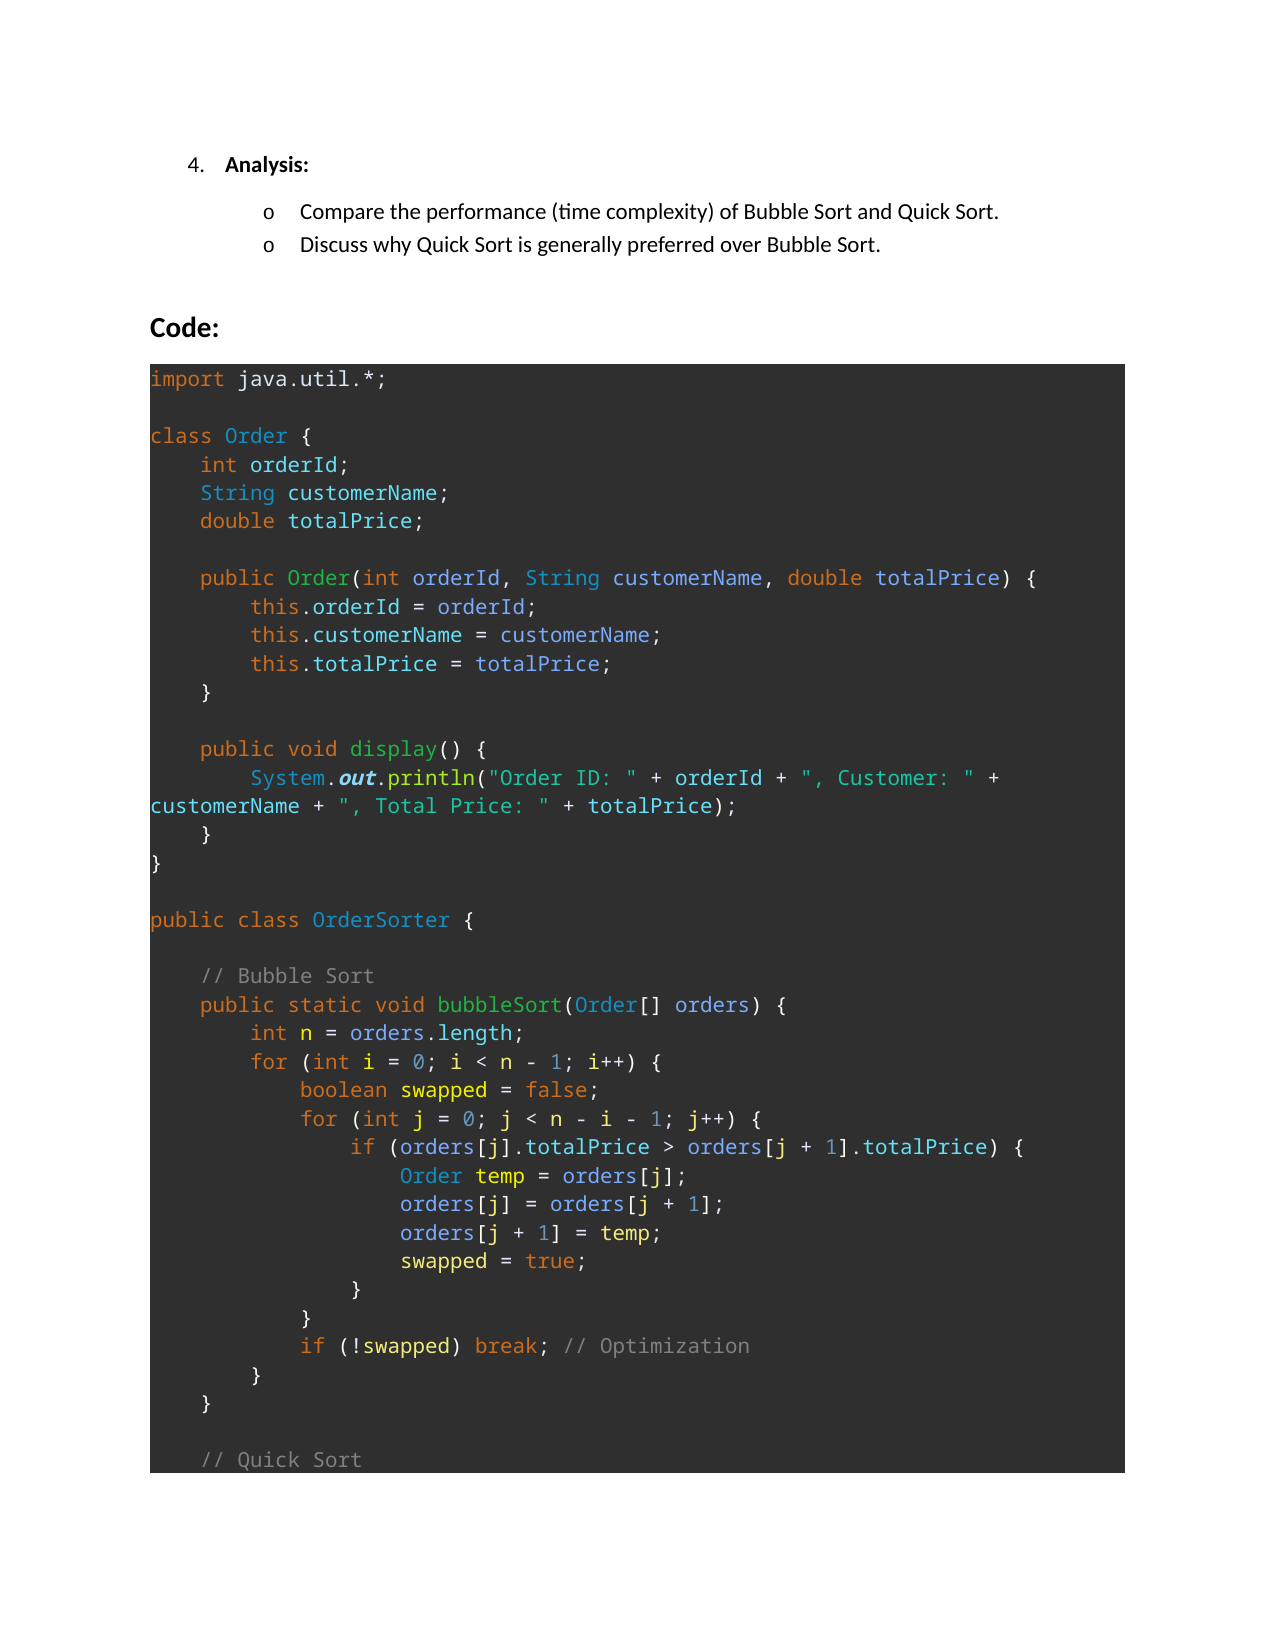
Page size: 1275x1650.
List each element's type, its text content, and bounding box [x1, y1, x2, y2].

text System.out.println("Order ID: " + orderId + ", Customer: " + customerName + ", Total Price: " + totalPrice); [150, 763, 1125, 819]
text } [150, 819, 1125, 848]
text int orderId; [150, 450, 1125, 478]
text public static void bubbleSort(Order[] orders) { [150, 990, 1125, 1018]
text swapped = true; [150, 1246, 1125, 1274]
text public class OrderSorter { [150, 905, 1125, 933]
text } [150, 1360, 1125, 1388]
list Analysis: [187, 150, 1125, 178]
list Discuss why Quick Sort is generally preferred over Bubble Sort. [262, 230, 1125, 258]
text public void display() { [150, 734, 1125, 763]
text } [150, 1388, 1125, 1417]
list Compare the performance (time complexity) of Bubble Sort and Quick Sort. [262, 197, 1125, 225]
text for (int j = 0; j < n - i - 1; j++) { [150, 1104, 1125, 1132]
text } [150, 677, 1125, 706]
text this.orderId = orderId; [150, 592, 1125, 620]
text boolean swapped = false; [150, 1075, 1125, 1104]
text for (int i = 0; i < n - 1; i++) { [150, 1047, 1125, 1075]
text if (!swapped) break; // Optimization [150, 1331, 1125, 1360]
text this.customerName = customerName; [150, 620, 1125, 649]
text orders[j] = orders[j + 1]; [150, 1189, 1125, 1218]
text class Order { [150, 421, 1125, 450]
text public Order(int orderId, String customerName, double totalPrice) { [150, 563, 1125, 592]
text // Quick Sort [150, 1445, 1125, 1473]
text Order temp = orders[j]; [150, 1161, 1125, 1189]
text Code: [150, 309, 1125, 345]
text } [150, 1303, 1125, 1331]
text // Bubble Sort [150, 962, 1125, 990]
text } [150, 1274, 1125, 1303]
text this.totalPrice = totalPrice; [150, 649, 1125, 677]
text String customerName; [150, 478, 1125, 507]
text if (orders[j].totalPrice > orders[j + 1].totalPrice) { [150, 1132, 1125, 1161]
text } [150, 848, 1125, 876]
text double totalPrice; [150, 507, 1125, 535]
text import java.util.*; [150, 364, 1125, 393]
text int n = orders.length; [150, 1018, 1125, 1047]
text orders[j + 1] = temp; [150, 1218, 1125, 1246]
